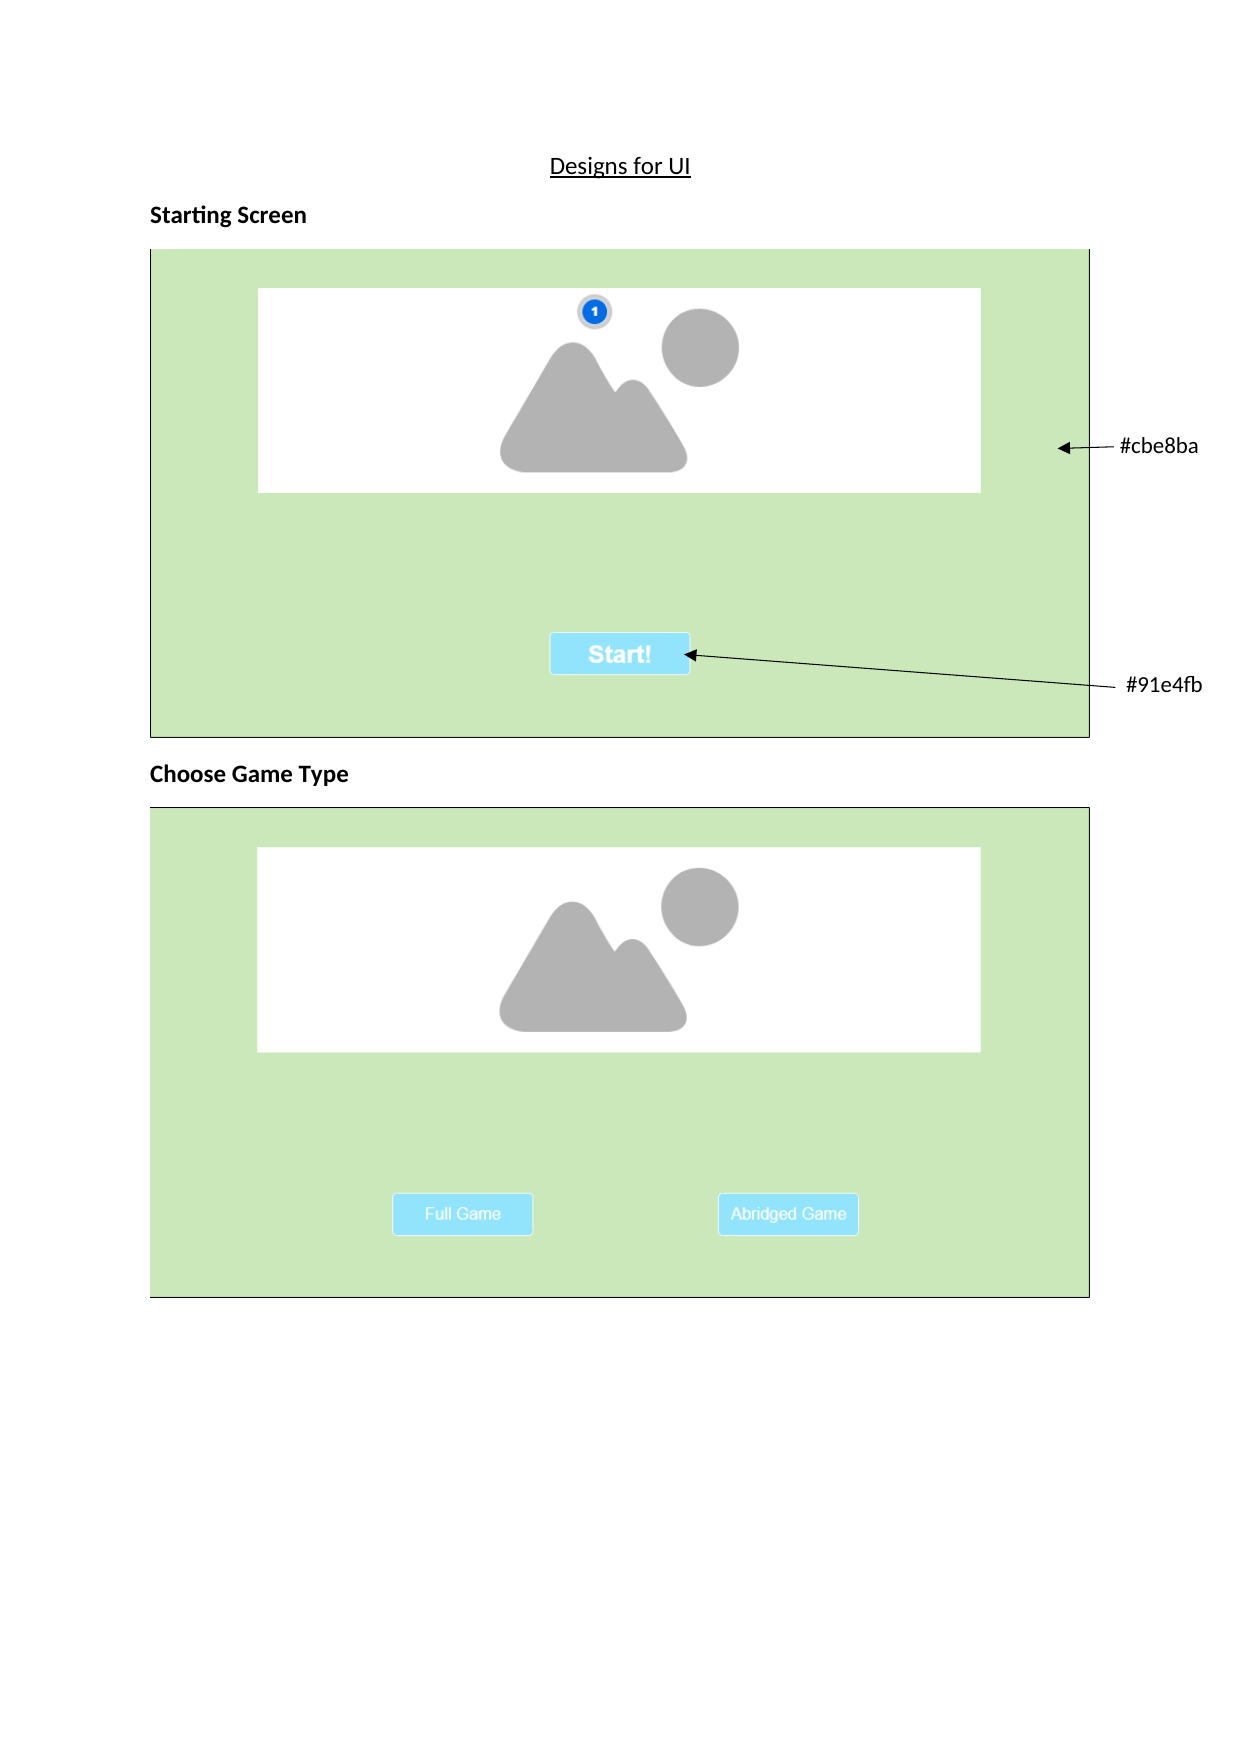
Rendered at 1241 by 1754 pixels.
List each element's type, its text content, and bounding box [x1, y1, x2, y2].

picture [150, 249, 1091, 739]
text Starting Screen [150, 199, 1090, 230]
text Choose Game Type [150, 758, 1090, 788]
text Designs for UI [150, 150, 1090, 181]
picture [150, 807, 1091, 1298]
